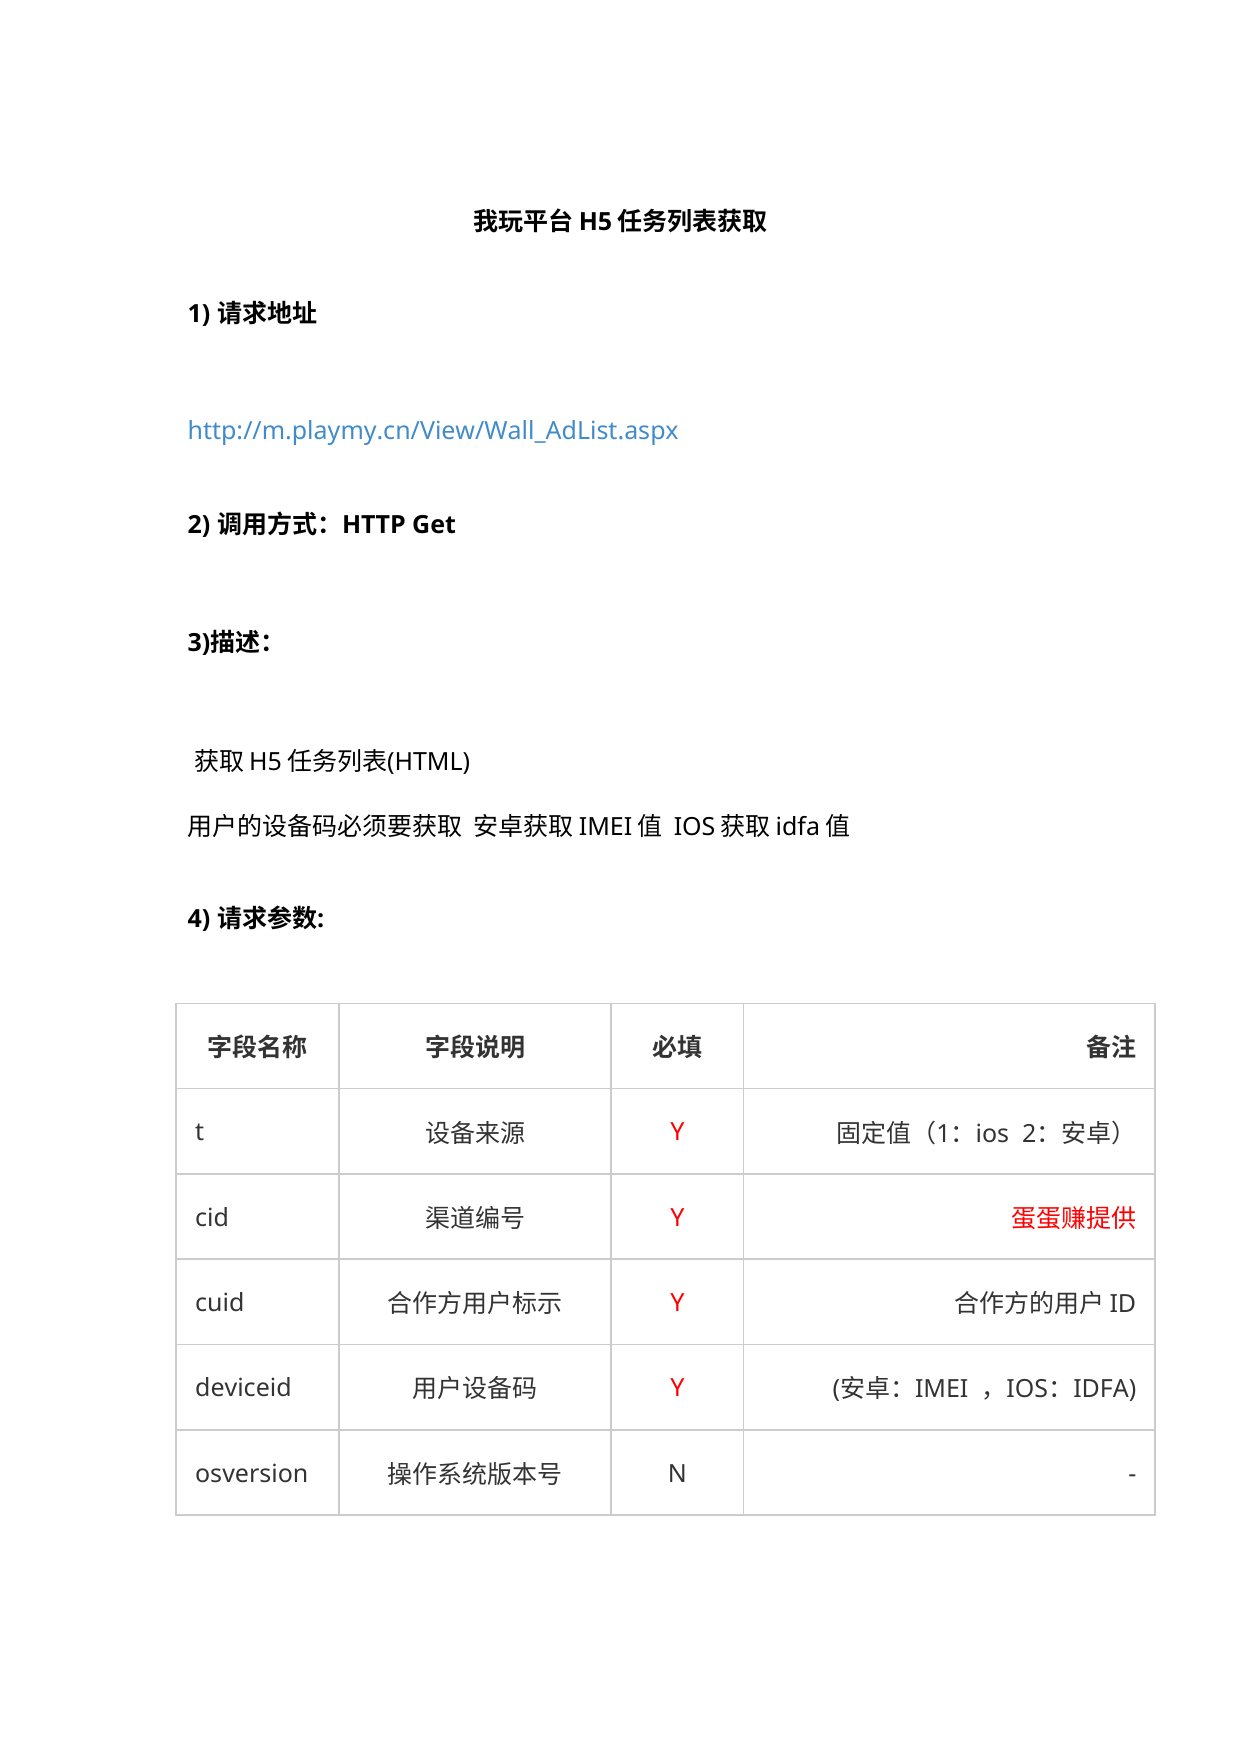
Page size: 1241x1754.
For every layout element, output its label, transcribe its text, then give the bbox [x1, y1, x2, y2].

table_cell (安卓：IMEI ，IOS：IDFA) [744, 1345, 1154, 1429]
table_cell Y [612, 1260, 743, 1344]
title 我玩平台H5任务列表获取 [187, 187, 1053, 252]
table_cell Y [612, 1175, 743, 1258]
text http://m.playmy.cn/View/Wall_AdList.aspx [187, 398, 1053, 463]
table_cell - [744, 1431, 1154, 1514]
table_cell t [177, 1089, 338, 1173]
subtitle 3)描述： [187, 608, 1053, 673]
table_cell Y [612, 1089, 743, 1173]
table_cell 蛋蛋赚提供 [744, 1175, 1154, 1258]
table_cell N [612, 1431, 743, 1514]
table_cell 设备来源 [340, 1089, 610, 1173]
text 获取H5任务列表(HTML) [187, 727, 1053, 792]
table_cell 合作方的用户ID [744, 1260, 1154, 1344]
table_header 字段说明 [340, 1004, 610, 1088]
table_cell deviceid [177, 1345, 338, 1429]
text 用户的设备码必须要获取 安卓获取IMEI值 IOS获取idfa值 [187, 792, 1053, 857]
subtitle 1) 请求地址 [187, 279, 1053, 344]
subtitle 2) 调用方式：HTTP Get [187, 490, 1053, 555]
table_header 备注 [744, 1004, 1154, 1088]
table_cell 固定值（1：ios 2：安卓） [744, 1089, 1154, 1173]
table_cell 用户设备码 [340, 1345, 610, 1429]
table_cell cuid [177, 1260, 338, 1344]
table_cell 渠道编号 [340, 1175, 610, 1258]
table_cell 操作系统版本号 [340, 1431, 610, 1514]
subtitle 4) 请求参数: [187, 884, 1053, 949]
table_cell 合作方用户标示 [340, 1260, 610, 1344]
table_header 必填 [612, 1004, 743, 1088]
table_cell cid [177, 1175, 338, 1258]
table_cell osversion [177, 1431, 338, 1514]
table_cell Y [612, 1345, 743, 1429]
table_header 字段名称 [177, 1004, 338, 1088]
